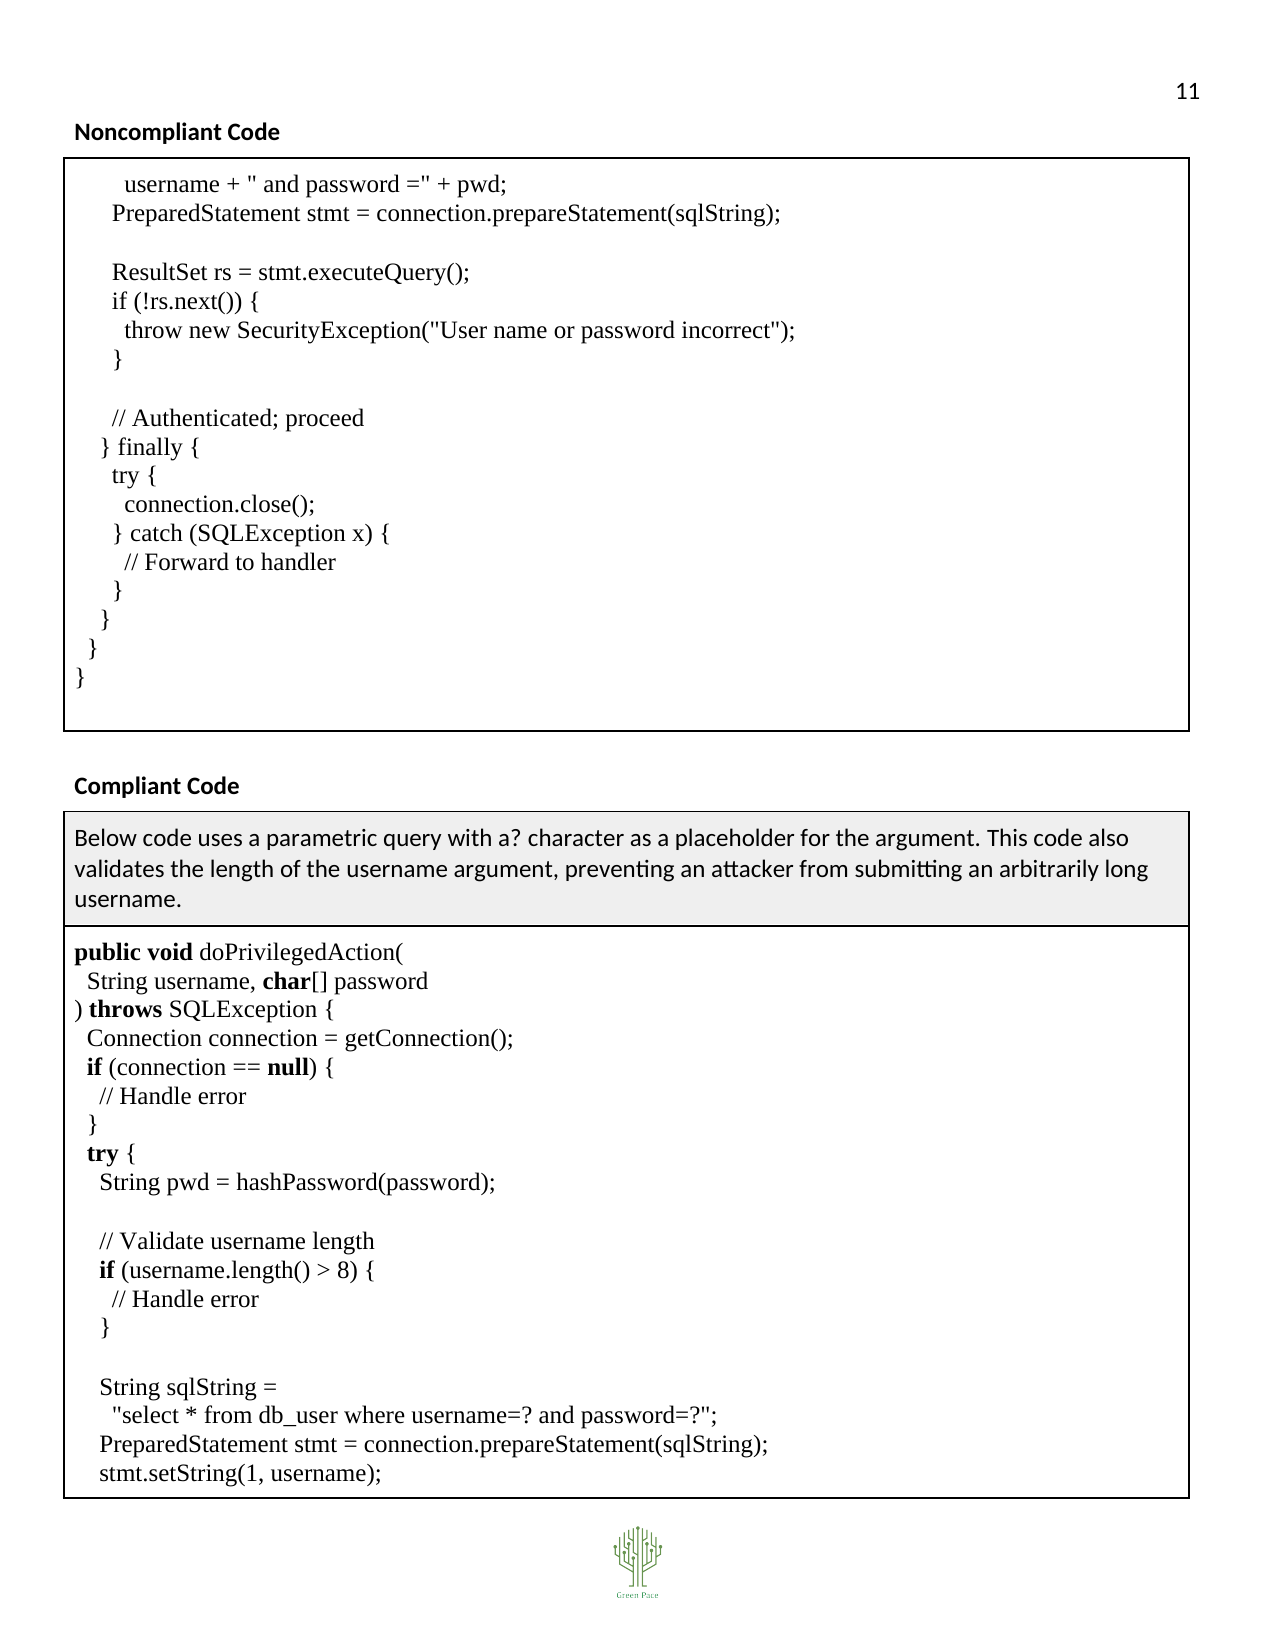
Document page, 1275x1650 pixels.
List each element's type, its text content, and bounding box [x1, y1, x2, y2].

table_cell Below code uses a parametric query with a? character as a placeholder for the argument. This code also validates the length of the username argument, preventing an attacker from submitting an arbitrarily long username. [65, 812, 1188, 924]
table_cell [65, 159, 1188, 729]
picture [605, 1521, 670, 1606]
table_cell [65, 927, 1188, 1497]
table_header Noncompliant Code [64, 106, 1189, 157]
table_header Compliant Code [64, 760, 1189, 811]
